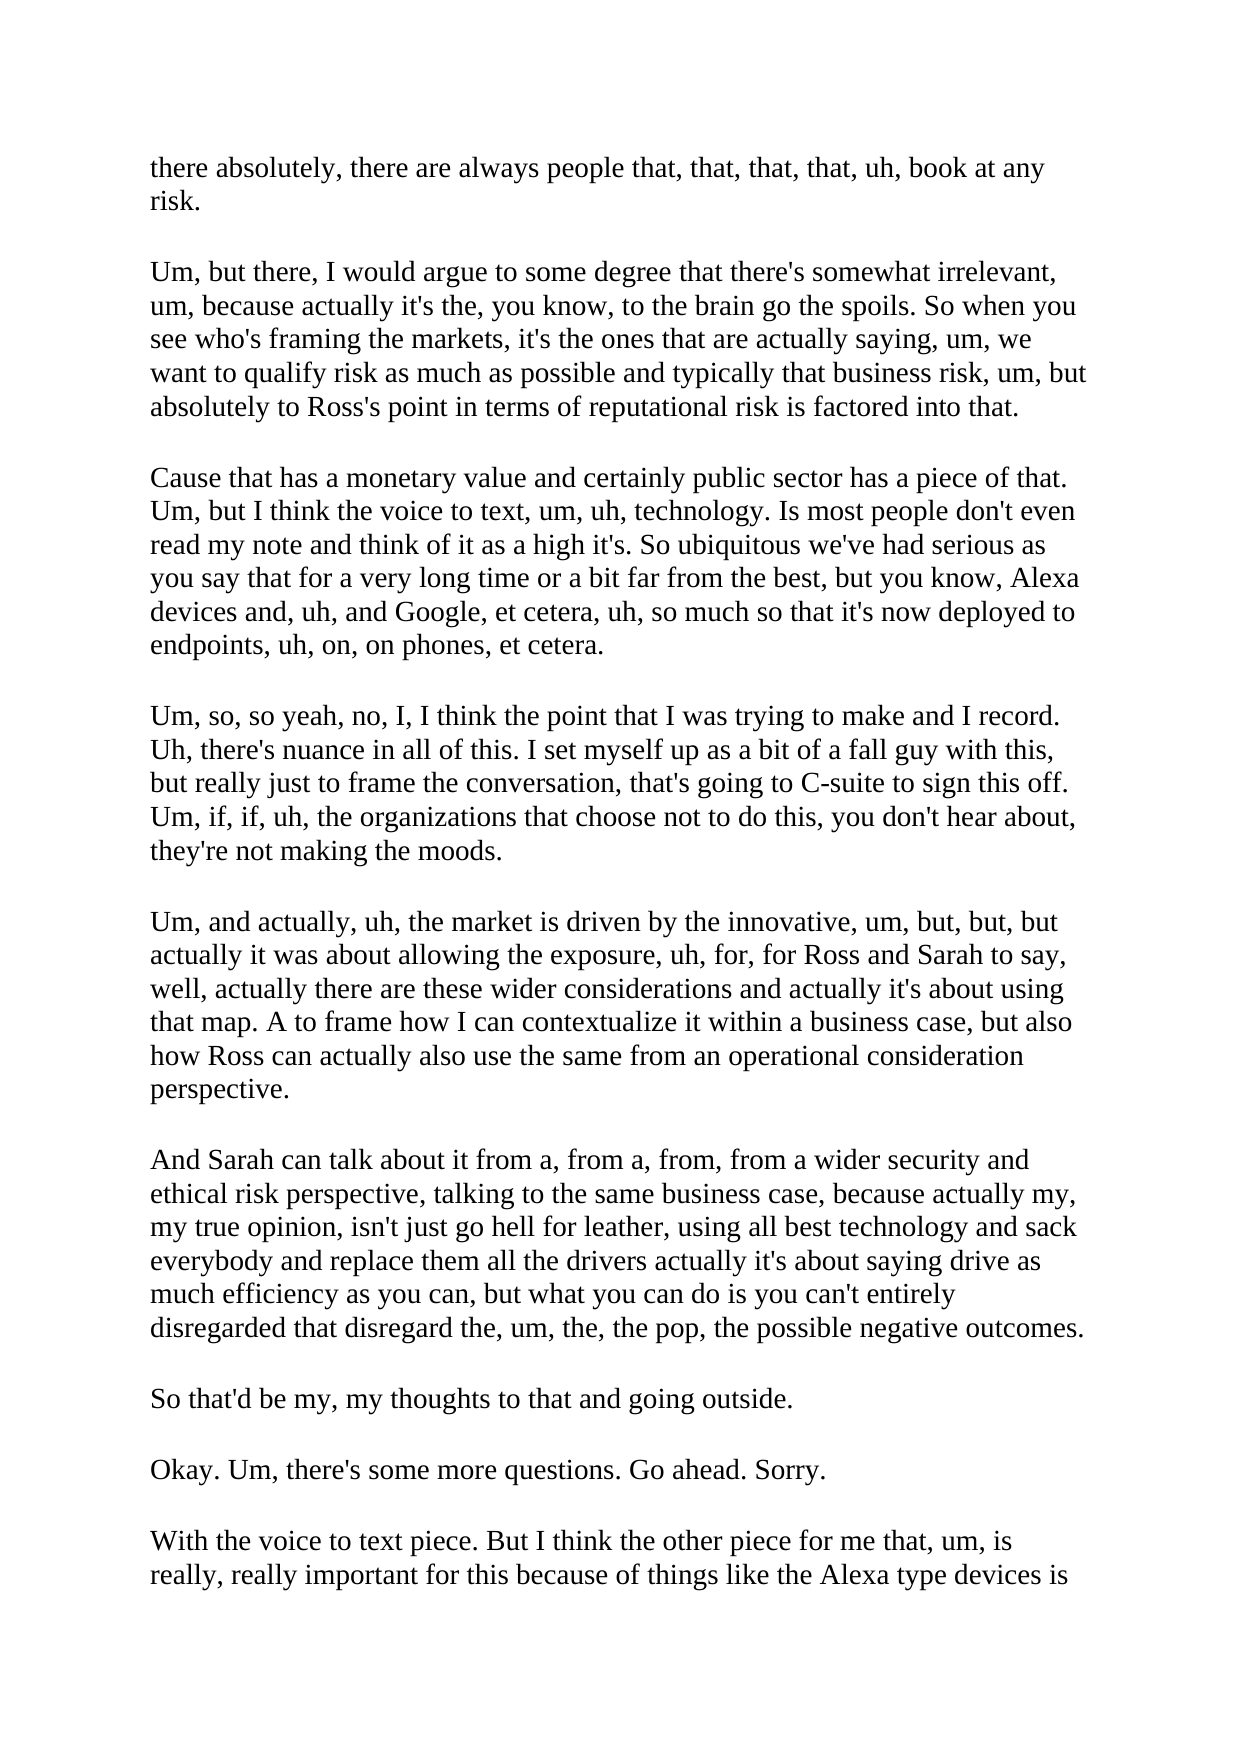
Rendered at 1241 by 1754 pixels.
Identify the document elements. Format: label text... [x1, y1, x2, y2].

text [150, 1523, 1090, 1590]
text Cause that has a monetary value and certainly public sector has a piece of that. Um, but I think the voice to text, um, uh, technology. Is most people don't even read my note and think of it as a high it's. So ubiquitous we've had serious as you say that for a very long time or a bit far from the best, but you know, Alexa devices and, uh, and Google, et cetera, uh, so much so that it's now deployed to endpoints, uh, on, on phones, et cetera. [150, 460, 1090, 661]
text Um, but there, I would argue to some degree that there's somewhat irrelevant, um, because actually it's the, you know, to the brain go the spoils. So when you see who's framing the markets, it's the ones that are actually saying, um, we want to qualify risk as much as possible and typically that business risk, um, but absolutely to Ross's point in terms of reputational risk is factored into that. [150, 254, 1090, 422]
text Um, and actually, uh, the market is driven by the innovative, um, but, but, but actually it was about allowing the exposure, uh, for, for Ross and Sarah to say, well, actually there are these wider considerations and actually it's about using that map. A to frame how I can contextualize it within a business case, but also how Ross can actually also use the same from an operational consideration perspective. [150, 904, 1090, 1105]
text So that'd be my, my thoughts to that and going outside. [150, 1381, 1090, 1415]
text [150, 150, 1090, 217]
text And Sarah can talk about it from a, from a, from, from a wider security and ethical risk perspective, talking to the same business case, because actually my, my true opinion, isn't just go hell for leather, using all best technology and sack everybody and replace them all the drivers actually it's about saying drive as much efficiency as you can, but what you can do is you can't entirely disregarded that disregard the, um, the, the pop, the possible negative outcomes. [150, 1142, 1090, 1344]
text Okay. Um, there's some more questions. Go ahead. Sorry. [150, 1452, 1090, 1486]
text Um, so, so yeah, no, I, I think the point that I was trying to make and I record. Uh, there's nuance in all of this. I set myself up as a bit of a fall guy with this, but really just to frame the conversation, that's going to C-suite to sign this off. Um, if, if, uh, the organizations that choose not to do this, you don't hear about, they're not making the moods. [150, 698, 1090, 866]
